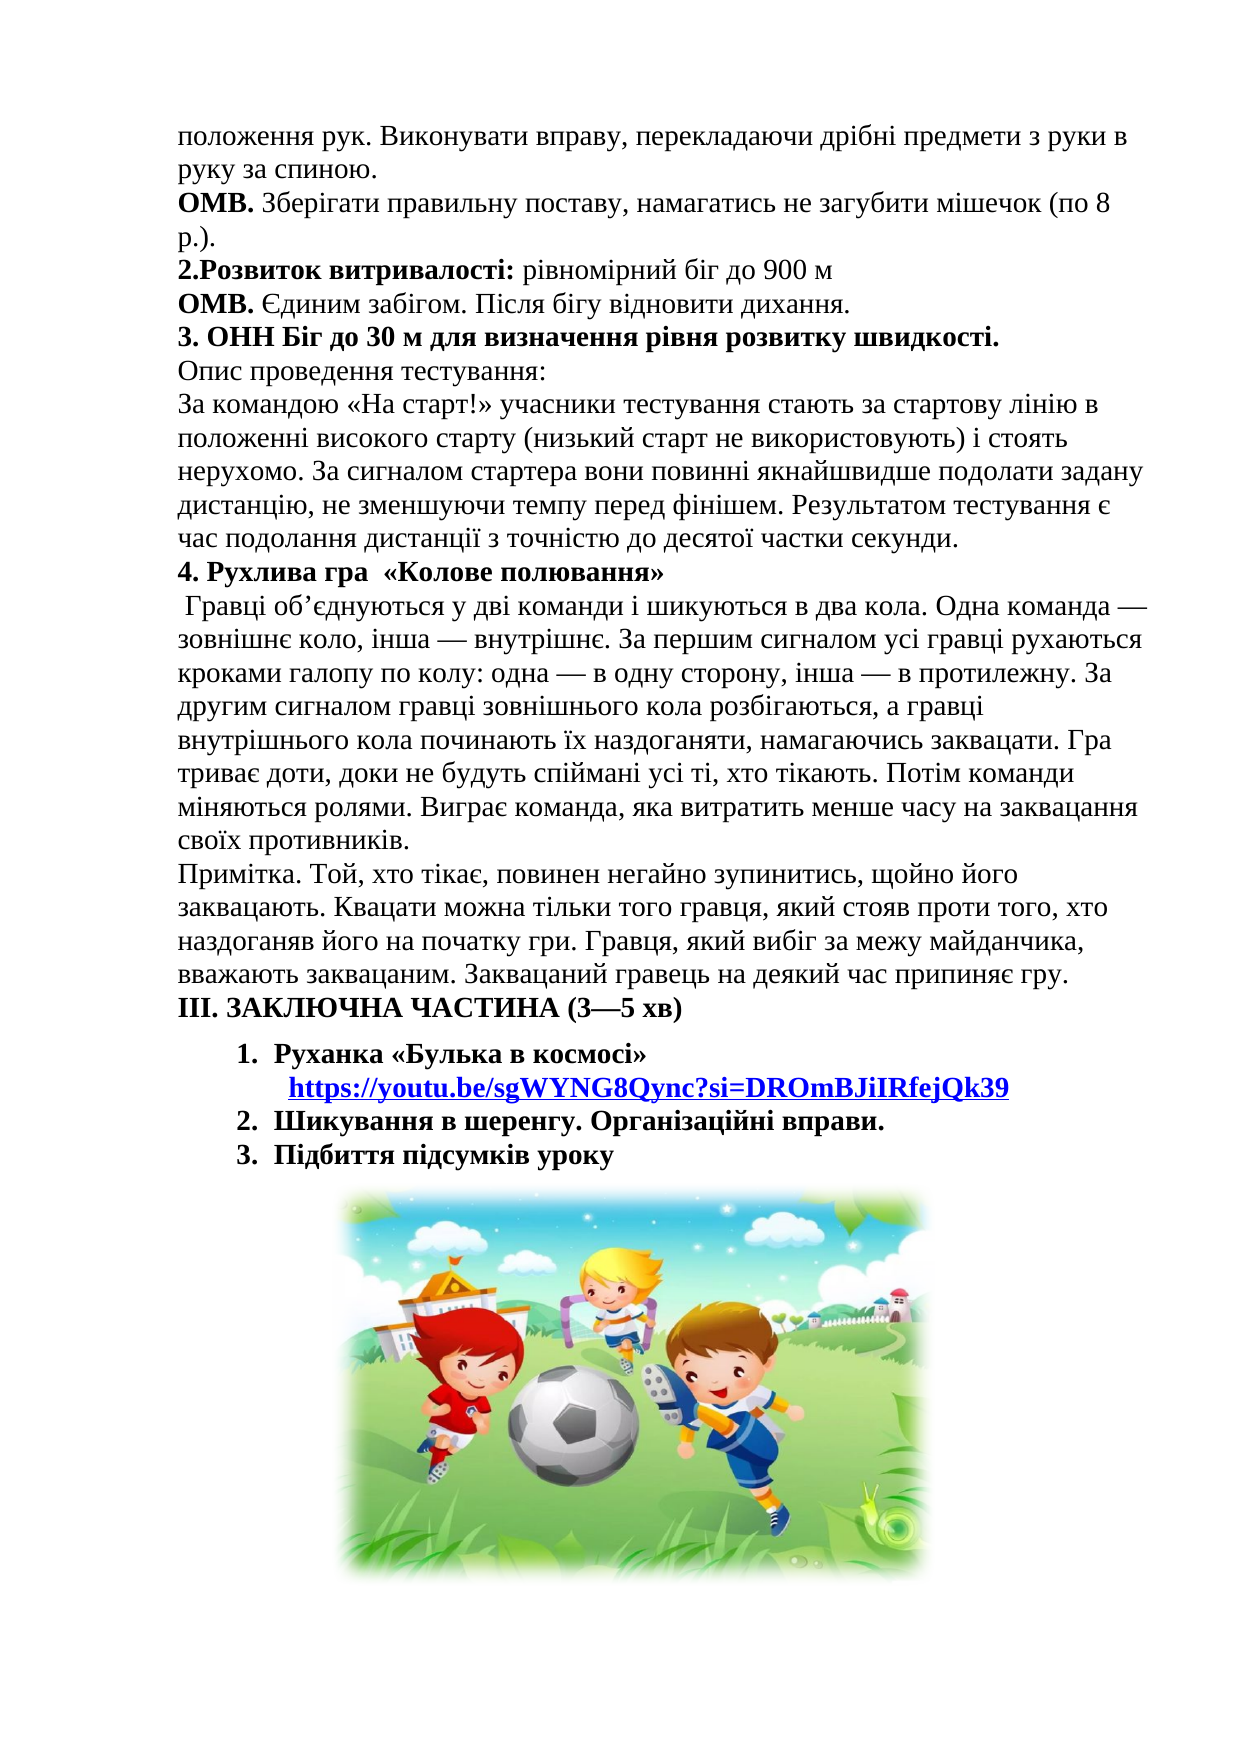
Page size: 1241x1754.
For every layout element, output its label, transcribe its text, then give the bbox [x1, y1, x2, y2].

text 3. ОНН Біг до 30 м для визначення рівня розвитку швидкості. [177, 319, 1152, 353]
text ІІІ. ЗАКЛЮЧНА ЧАСТИНА (3—5 хв) [177, 990, 1152, 1024]
list Шикування в шеренгу. Організаційні вправи. [236, 1103, 1152, 1137]
text Гравці об’єднуються у дві команди і шикуються в два кола. Одна команда — зовнішнє коло, інша — внутрішнє. За першим сигналом усі гравці рухаються кроками галопу по колу: одна — в одну сторону, інша — в протилежну. За другим сигналом гравці зовнішнього кола розбігаються, а гравці внутрішнього кола починають їх наздоганяти, намагаючись заквацати. Гра триває доти, доки не будуть спіймані усі ті, хто тікають. Потім команди міняються ролями. Виграє команда, яка витратить менше часу на заквацання своїх противників. [177, 588, 1152, 856]
text ОМВ. Єдиним забігом. Після бігу відновити дихання. [177, 286, 1152, 319]
text 2.Розвиток витривалості: рівномірний біг до 900 м [177, 252, 1152, 286]
text Примітка. Той, хто тікає, повинен негайно зупинитись, щойно його заквацають. Квацати можна тільки того гравця, який стояв проти того, хто наздоганяв його на початку гри. Гравця, який вибіг за межу майданчика, вважають заквацаним. Заквацаний гравець на деякий час припиняє гру. [177, 856, 1152, 990]
list https://youtu.be/sgWYNG8Qync?si=DROmBJiIRfejQk39 [274, 1070, 1152, 1103]
list Руханка «Булька в космосі» [236, 1036, 1152, 1070]
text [177, 118, 1152, 185]
text ОМВ. Зберігати правильну поставу, намагатись не загубити мішечок (по 8 р.). [177, 185, 1152, 252]
text Опис проведення тестування: [177, 353, 1152, 386]
list Підбиття підсумків уроку [236, 1137, 1152, 1170]
text 4. Рухлива гра «Колове полювання» [177, 554, 1152, 588]
text За командою «На старт!» учасники тестування стають за стартову лінію в положенні високого старту (низький старт не використовують) і стоять нерухомо. За сигналом стартера вони повинні якнайшвидше подолати задану дистанцію, не зменшуючи темпу перед фінішем. Результатом тестування є час подолання дистанції з точністю до десятої частки секунди. [177, 386, 1152, 554]
picture [364, 1215, 903, 1554]
